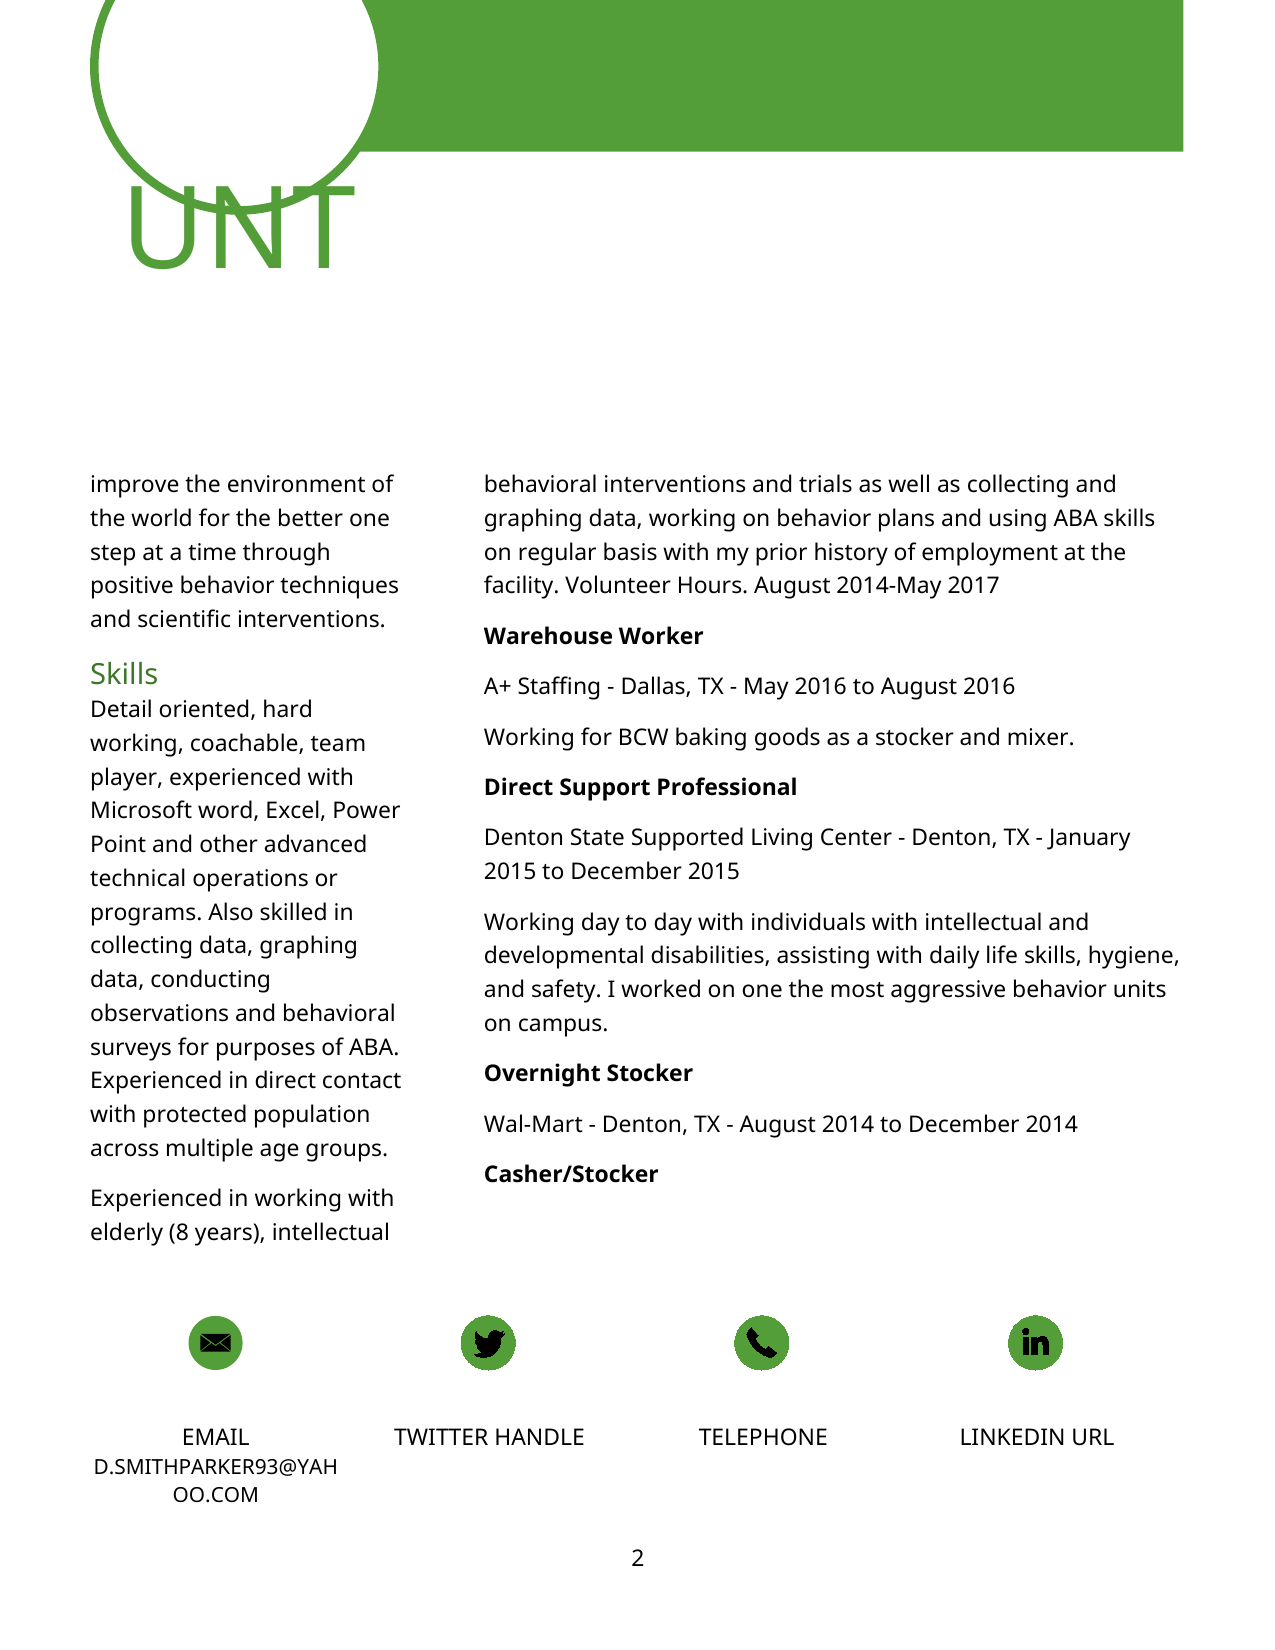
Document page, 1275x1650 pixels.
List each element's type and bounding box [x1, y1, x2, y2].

table_header [90, 415, 484, 1247]
table_header [484, 415, 1185, 1247]
